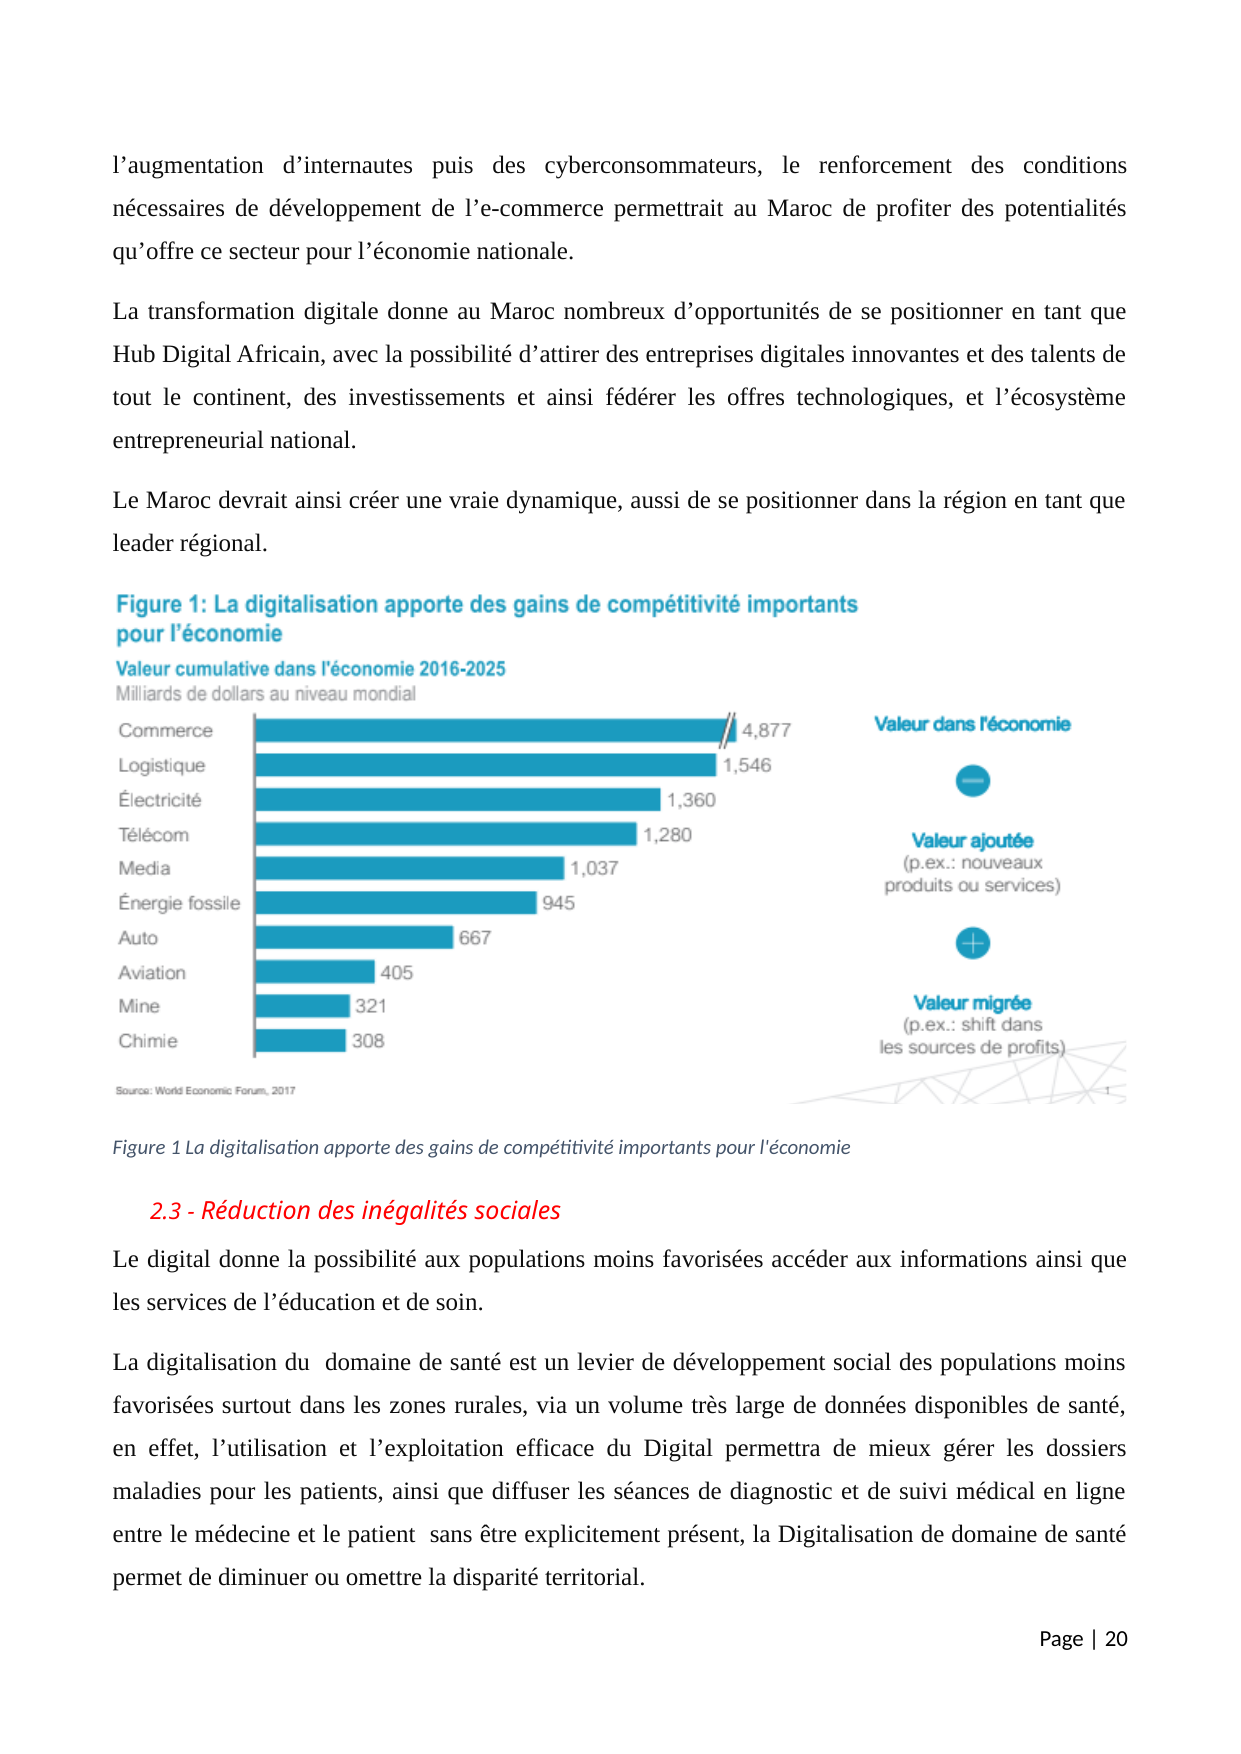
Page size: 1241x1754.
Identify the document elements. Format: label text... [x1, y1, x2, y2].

text Le digital donne la possibilité aux populations moins favorisées accéder aux informations ainsi que les services de l’éducation et de soin. [112, 1244, 1128, 1316]
text Figure 1 La digitalisation apporte des gains de compétitivité importants pour l'économie [112, 1134, 1128, 1159]
text Le Maroc devrait ainsi créer une vraie dynamique, aussi de se positionner dans la région en tant que leader régional. [112, 485, 1128, 557]
picture [112, 588, 1127, 1104]
text La digitalisation du domaine de santé est un levier de développement social des populations moins favorisées surtout dans les zones rurales, via un volume très large de données disponibles de santé, en effet, l’utilisation et l’exploitation efficace du Digital permettra de mieux gérer les dossiers maladies pour les patients, ainsi que diffuser les séances de diagnostic et de suivi médical en ligne entre le médecine et le patient sans être explicitement présent, la Digitalisation de domaine de santé permet de diminuer ou omettre la disparité territorial. [112, 1347, 1128, 1591]
subtitle - Réduction des inégalités sociales [150, 1193, 1128, 1227]
